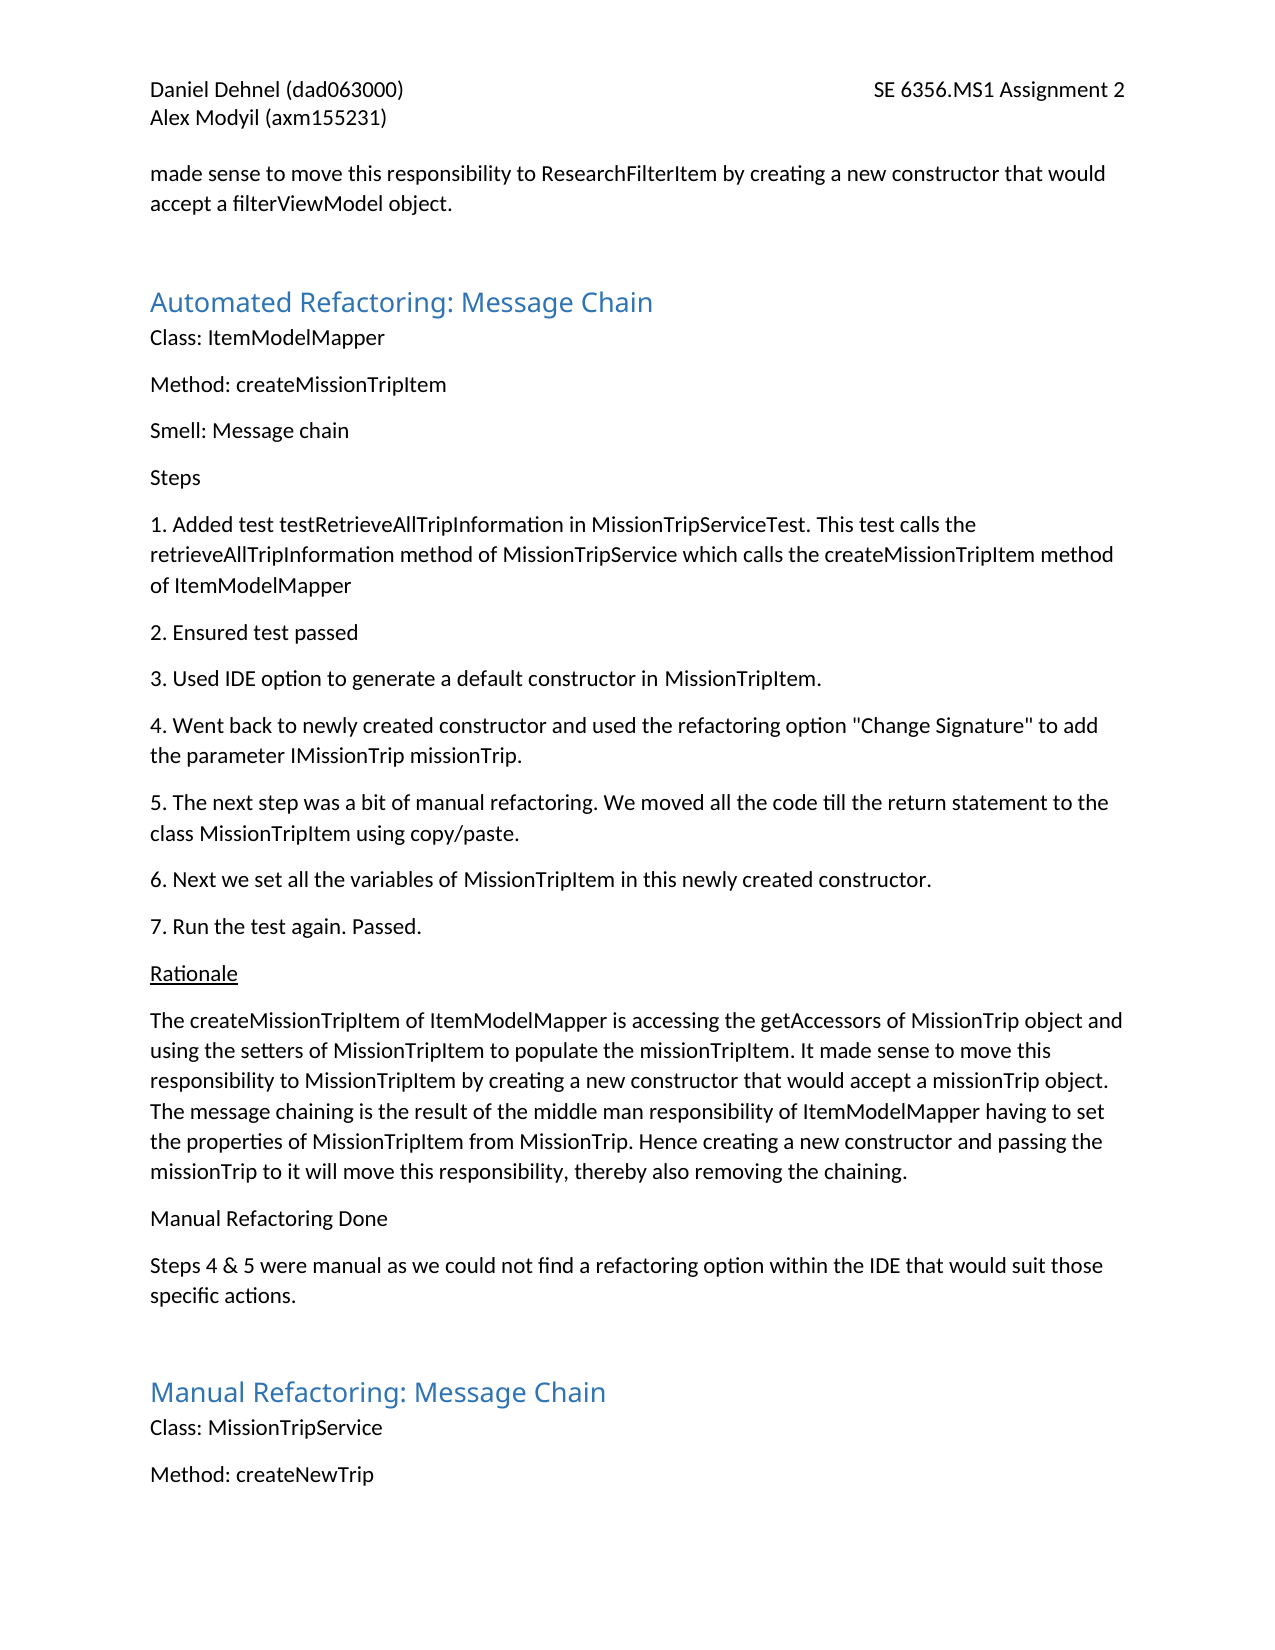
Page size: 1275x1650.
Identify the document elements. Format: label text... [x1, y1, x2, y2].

text Steps 4 & 5 were manual as we could not find a refactoring option within the IDE that would suit those specific actions. [150, 1251, 1125, 1309]
text 6. Next we set all the variables of MissionTripItem in this newly created constructor. [150, 866, 1125, 893]
text Method: createMissionTripItem [150, 370, 1125, 398]
text Method: createNewTrip [150, 1460, 1125, 1488]
subtitle Automated Refactoring: Message Chain [150, 283, 1125, 320]
text Smell: Message chain [150, 417, 1125, 444]
text 7. Run the test again. Passed. [150, 912, 1125, 940]
text The createMissionTripItem of ItemModelMapper is accessing the getAccessors of MissionTrip object and using the setters of MissionTripItem to populate the missionTripItem. It made sense to move this responsibility to MissionTripItem by creating a new constructor that would accept a missionTrip object. The message chaining is the result of the middle man responsibility of ItemModelMapper having to set the properties of MissionTripItem from MissionTrip. Hence creating a new constructor and passing the missionTrip to it will move this responsibility, thereby also removing the chaining. [150, 1006, 1125, 1185]
text Rationale [150, 959, 1125, 987]
text Class: MissionTripService [150, 1413, 1125, 1441]
text Manual Refactoring Done [150, 1204, 1125, 1232]
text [150, 159, 1125, 217]
text Class: ItemModelMapper [150, 323, 1125, 351]
text 5. The next step was a bit of manual refactoring. We moved all the code till the return statement to the class MissionTripItem using copy/paste. [150, 788, 1125, 847]
text 1. Added test testRetrieveAllTripInformation in MissionTripServiceTest. This test calls the retrieveAllTripInformation method of MissionTripService which calls the createMissionTripItem method of ItemModelMapper [150, 510, 1125, 599]
text 3. Used IDE option to generate a default constructor in MissionTripItem. [150, 664, 1125, 692]
subtitle Manual Refactoring: Message Chain [150, 1373, 1125, 1410]
text 2. Ensured test passed [150, 618, 1125, 646]
text Steps [150, 463, 1125, 491]
text 4. Went back to newly created constructor and used the refactoring option "Change Signature" to add the parameter IMissionTrip missionTrip. [150, 711, 1125, 769]
